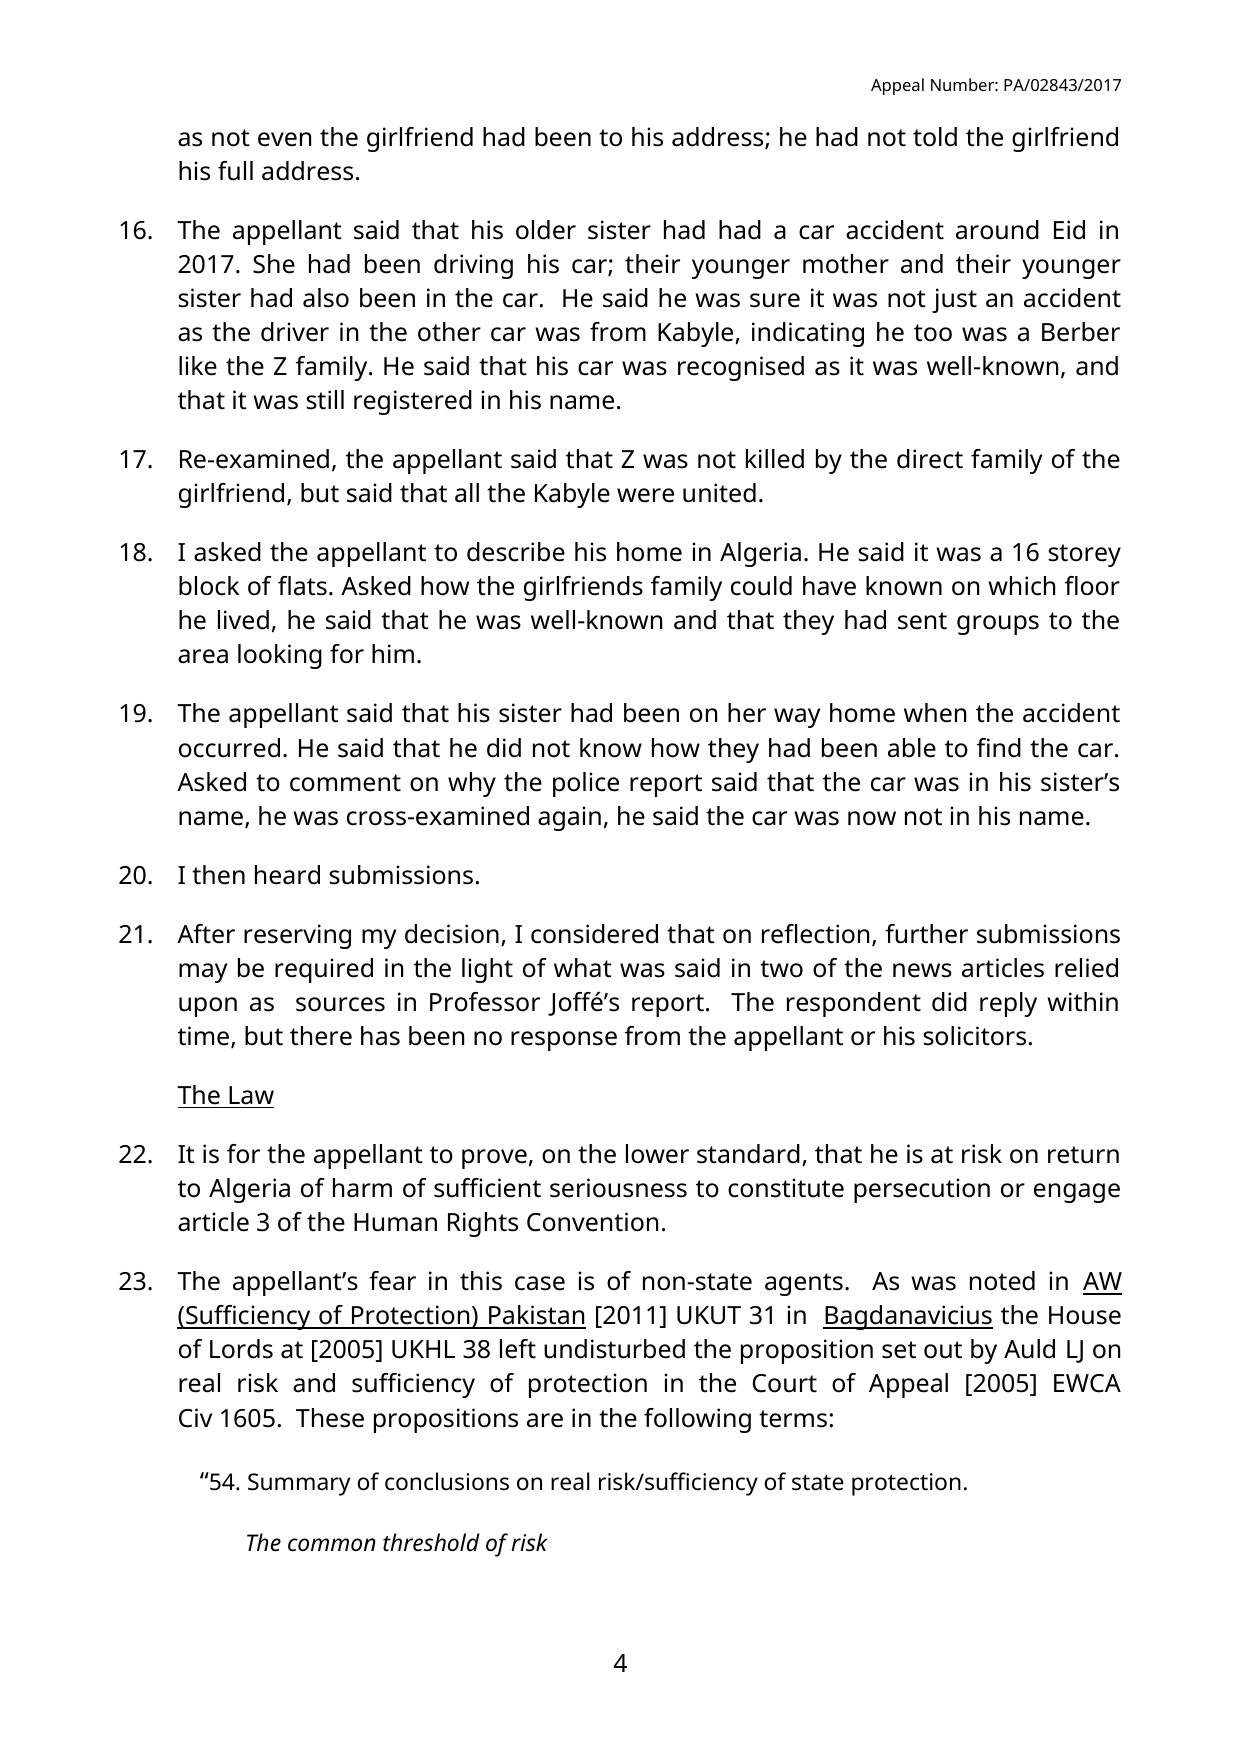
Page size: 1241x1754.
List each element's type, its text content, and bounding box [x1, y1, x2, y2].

text The common threshold of risk [236, 1527, 1122, 1558]
list Re-examined, the appellant said that Z was not killed by the direct family of the girlfriend, but said that all the Kabyle were united. [118, 442, 1122, 510]
text “54. Summary of conclusions on real risk/sufficiency of state protection. [193, 1463, 1122, 1497]
list I asked the appellant to describe his home in Algeria. He said it was a 16 storey block of flats. Asked how the girlfriends family could have known on which floor he lived, he said that he was well-known and that they had sent groups to the area looking for him. [118, 535, 1122, 671]
list It is for the appellant to prove, on the lower standard, that he is at risk on return to Algeria of harm of sufficient seriousness to constitute persecution or engage article 3 of the Human Rights Convention. [118, 1137, 1122, 1239]
list After reserving my decision, I considered that on reflection, further submissions may be required in the light of what was said in two of the news articles relied upon as sources in Professor Joffé’s report. The respondent did reply within time, but there has been no response from the appellant or his solicitors. [118, 916, 1122, 1053]
text The Law [177, 1078, 1122, 1112]
list I then heard submissions. [118, 857, 1122, 891]
list The appellant’s fear in this case is of non-state agents. As was noted in AW (Sufficiency of Protection) Pakistan [2011] UKUT 31 in Bagdanavicius the House of Lords at [2005] UKHL 38 left undisturbed the proposition set out by Auld LJ on real risk and sufficiency of protection in the Court of Appeal [2005] EWCA Civ 1605. These propositions are in the following terms: [118, 1264, 1122, 1434]
list The appellant said that his older sister had had a car accident around Eid in 2017. She had been driving his car; their younger mother and their younger sister had also been in the car. He said he was sure it was not just an accident as the driver in the other car was from Kabyle, indicating he too was a Berber like the Z family. He said that his car was recognised as it was well-known, and that it was still registered in his name. [118, 212, 1122, 417]
list The appellant said that his sister had been on her way home when the accident occurred. He said that he did not know how they had been able to find the car. Asked to comment on why the police report said that the car was in his sister’s name, he was cross-examined again, he said the car was now not in his name. [118, 696, 1122, 832]
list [118, 119, 1122, 187]
